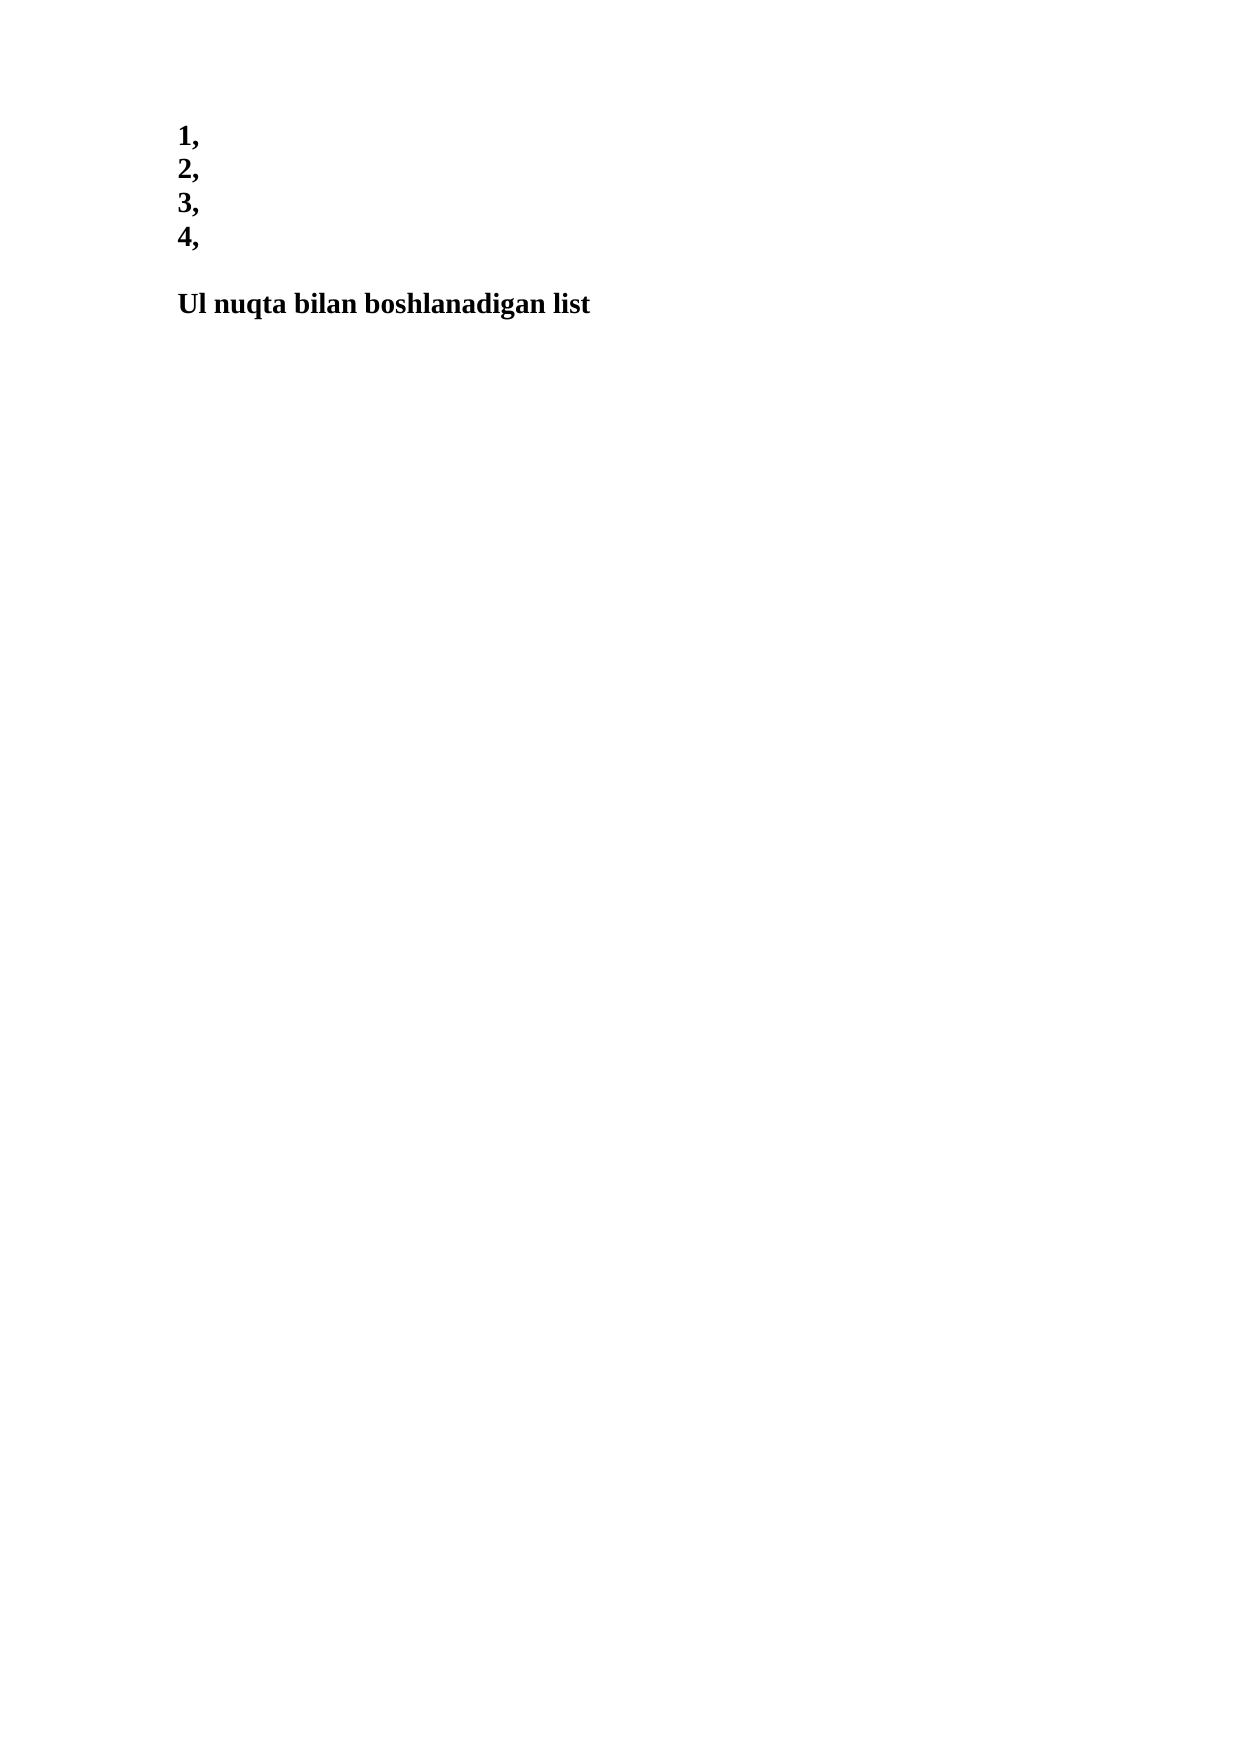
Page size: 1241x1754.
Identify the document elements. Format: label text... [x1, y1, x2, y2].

text 1, [177, 118, 1152, 152]
text 4, [177, 219, 1152, 252]
text 2, [177, 152, 1152, 185]
text 3, [177, 185, 1152, 219]
text Ul nuqta bilan boshlanadigan list [177, 286, 1152, 319]
